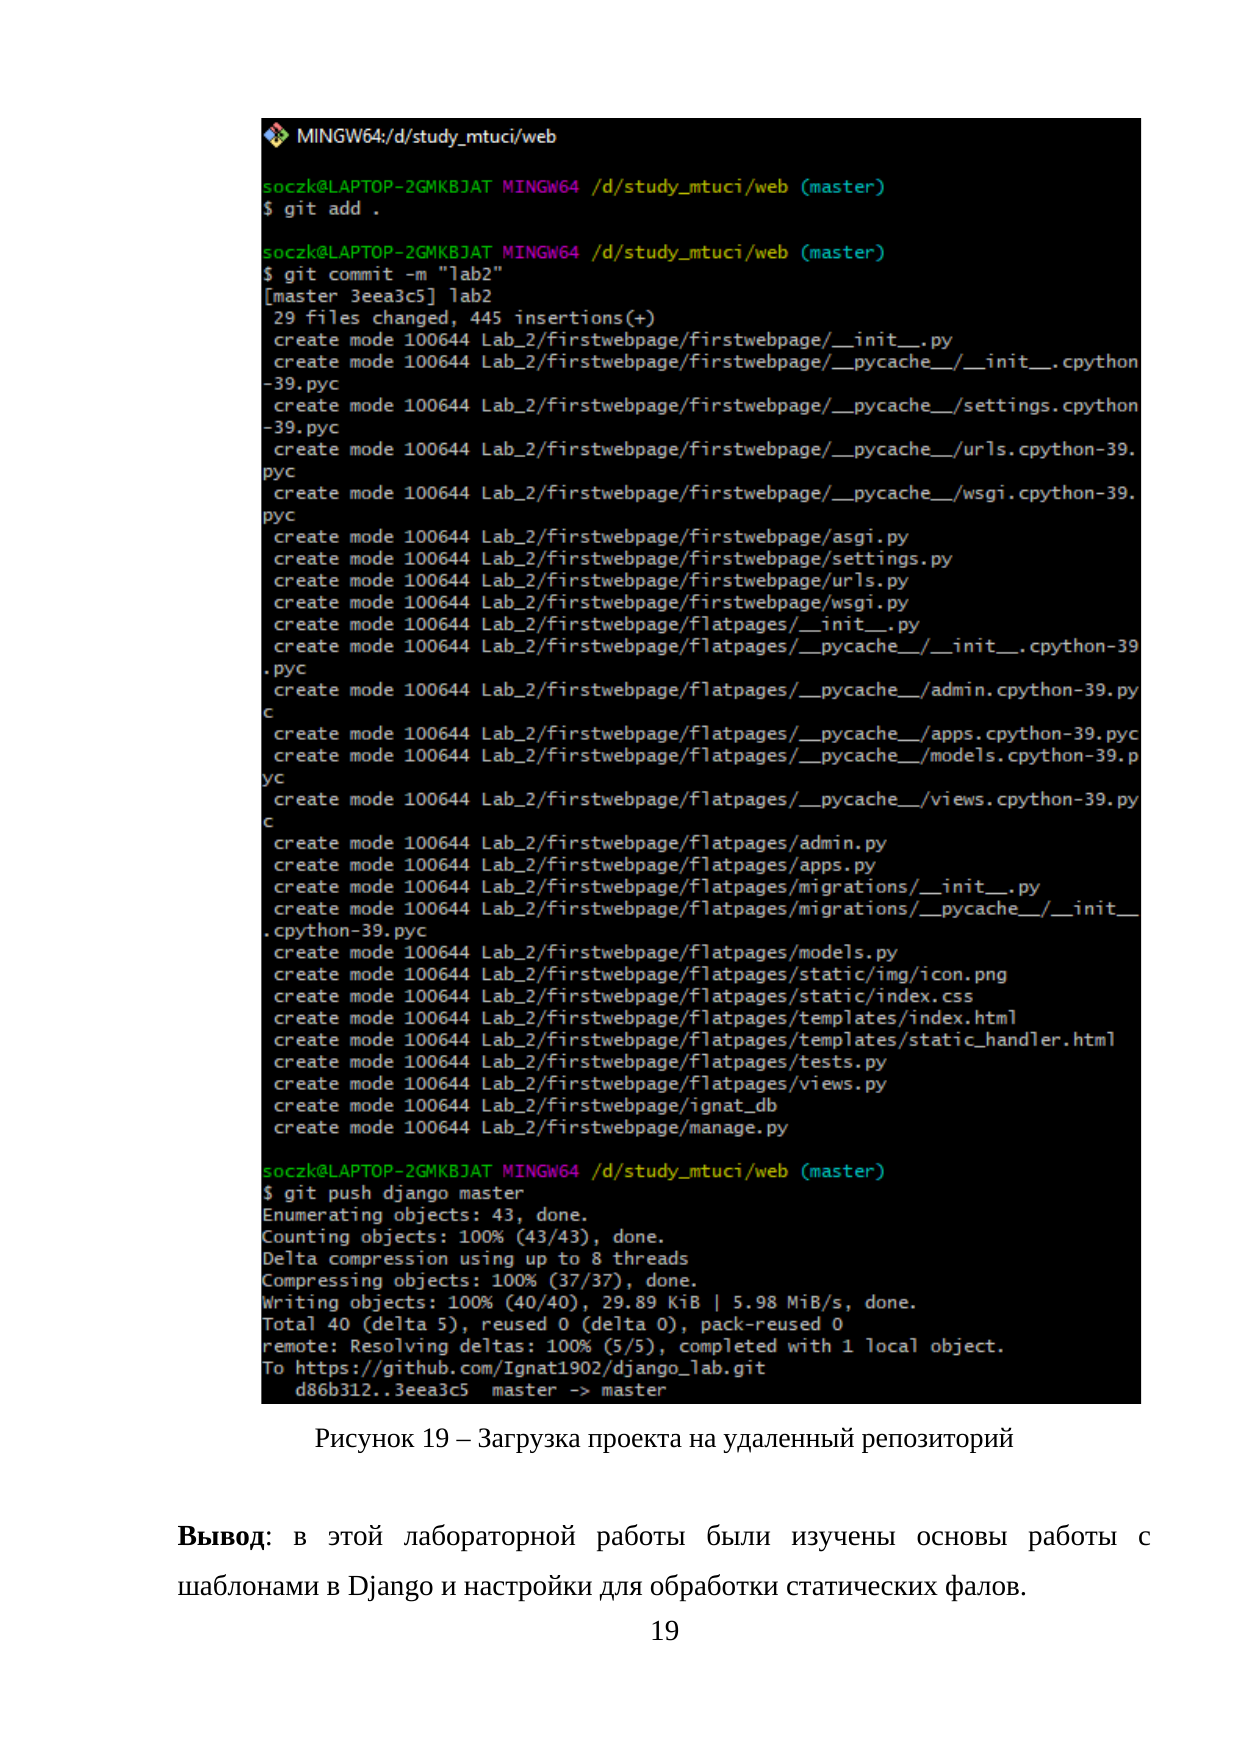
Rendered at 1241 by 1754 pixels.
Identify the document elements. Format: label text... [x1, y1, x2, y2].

picture [261, 118, 1142, 1404]
text Рисунок 19 – Загрузка проекта на удаленный репозиторий [177, 1421, 1152, 1453]
text Вывод: в этой лабораторной работы были изучены основы работы с шаблонами в Django и настройки для обработки статических фалов. [177, 1518, 1152, 1602]
